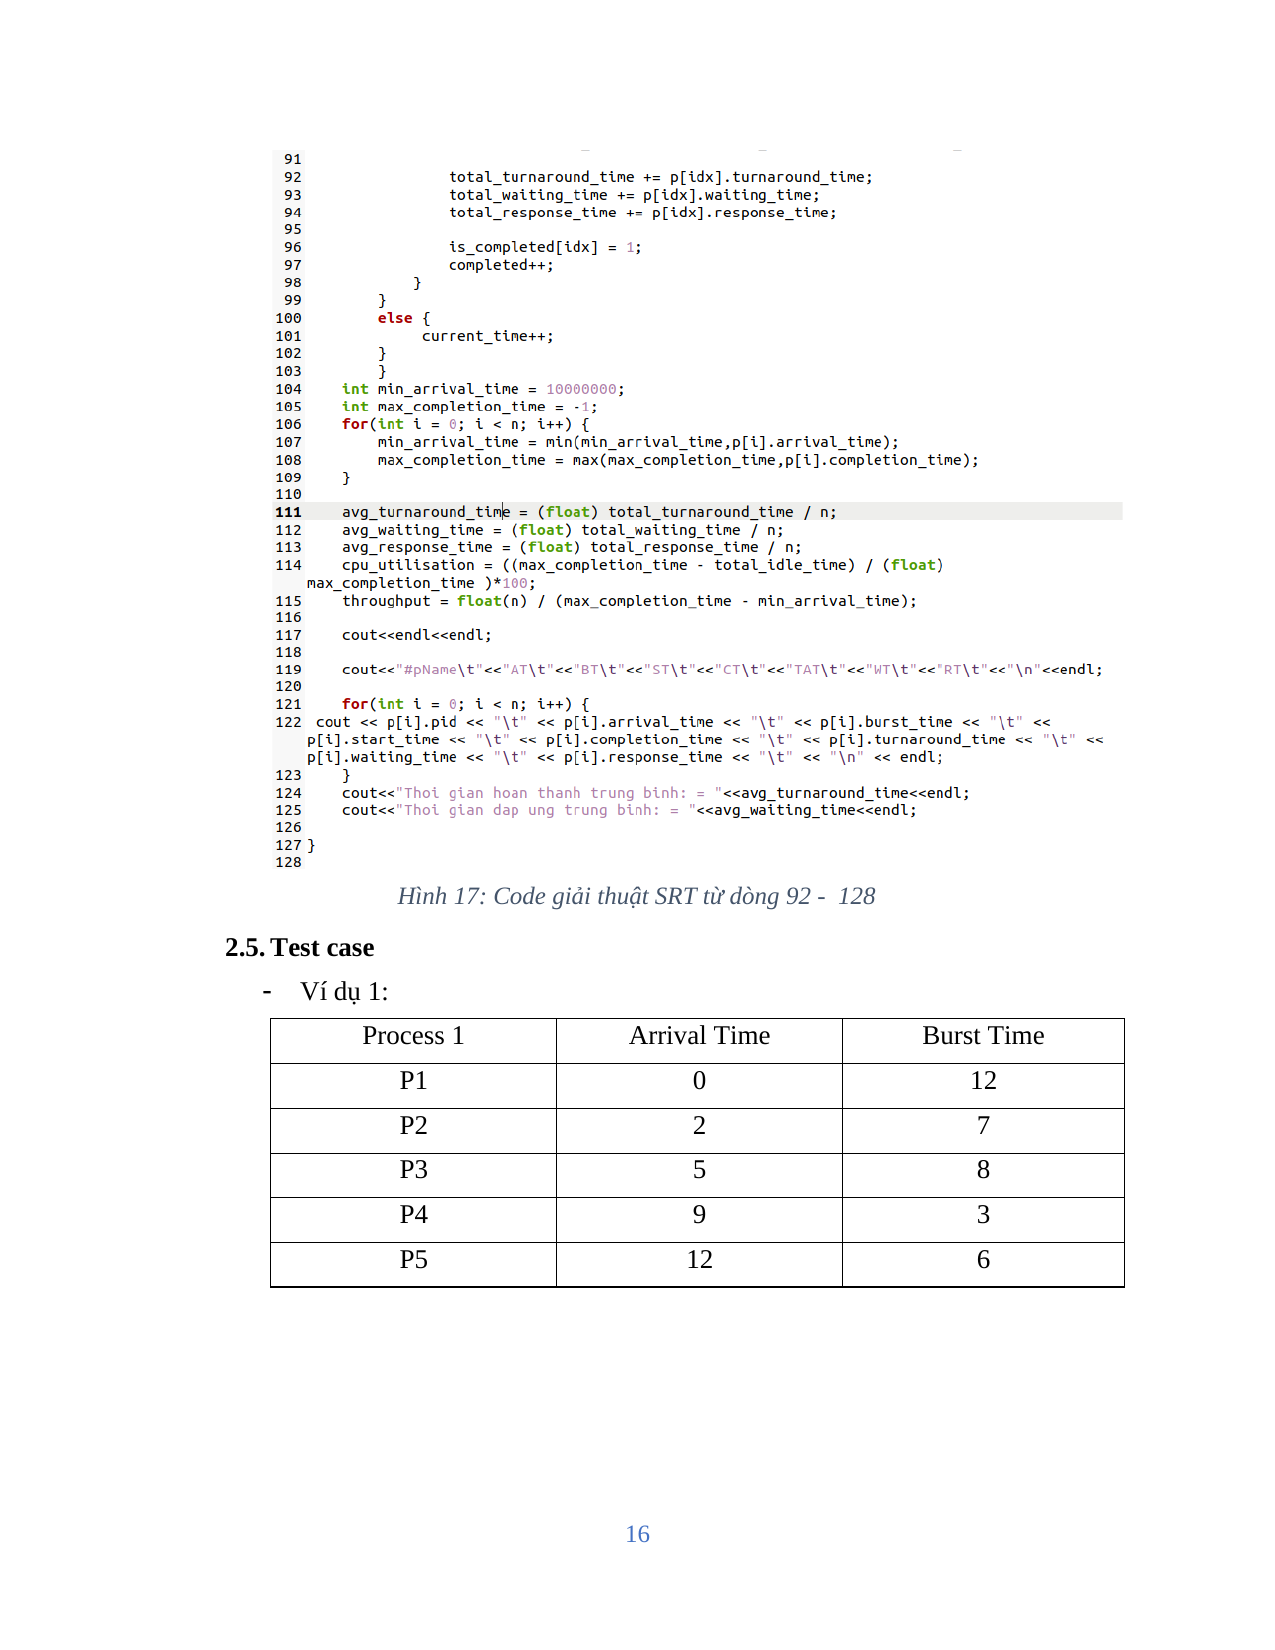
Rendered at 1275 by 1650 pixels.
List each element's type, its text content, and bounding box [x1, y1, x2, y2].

table_cell P4 [271, 1198, 556, 1242]
table_cell 2 [557, 1109, 842, 1152]
table_cell 8 [843, 1154, 1124, 1197]
table_cell P2 [271, 1109, 556, 1152]
table_cell 12 [557, 1243, 842, 1286]
table_cell 12 [843, 1064, 1124, 1108]
list Ví dụ 1: [262, 974, 1125, 1006]
table_cell P5 [271, 1243, 556, 1286]
table_cell 7 [843, 1109, 1124, 1152]
table_cell 0 [557, 1064, 842, 1108]
table_header Process 1 [271, 1019, 556, 1063]
table_cell 9 [557, 1198, 842, 1242]
text Hình 17: Code giải thuật SRT từ dòng 92 - 128 [150, 881, 1125, 910]
picture [272, 150, 1123, 869]
table_cell 3 [843, 1198, 1124, 1242]
table_header Arrival Time [557, 1019, 842, 1063]
table_cell P1 [271, 1064, 556, 1108]
table_cell 6 [843, 1243, 1124, 1286]
table_header Burst Time [843, 1019, 1124, 1063]
table_cell P3 [271, 1154, 556, 1197]
text Test case [225, 931, 1125, 962]
table_cell 5 [557, 1154, 842, 1197]
